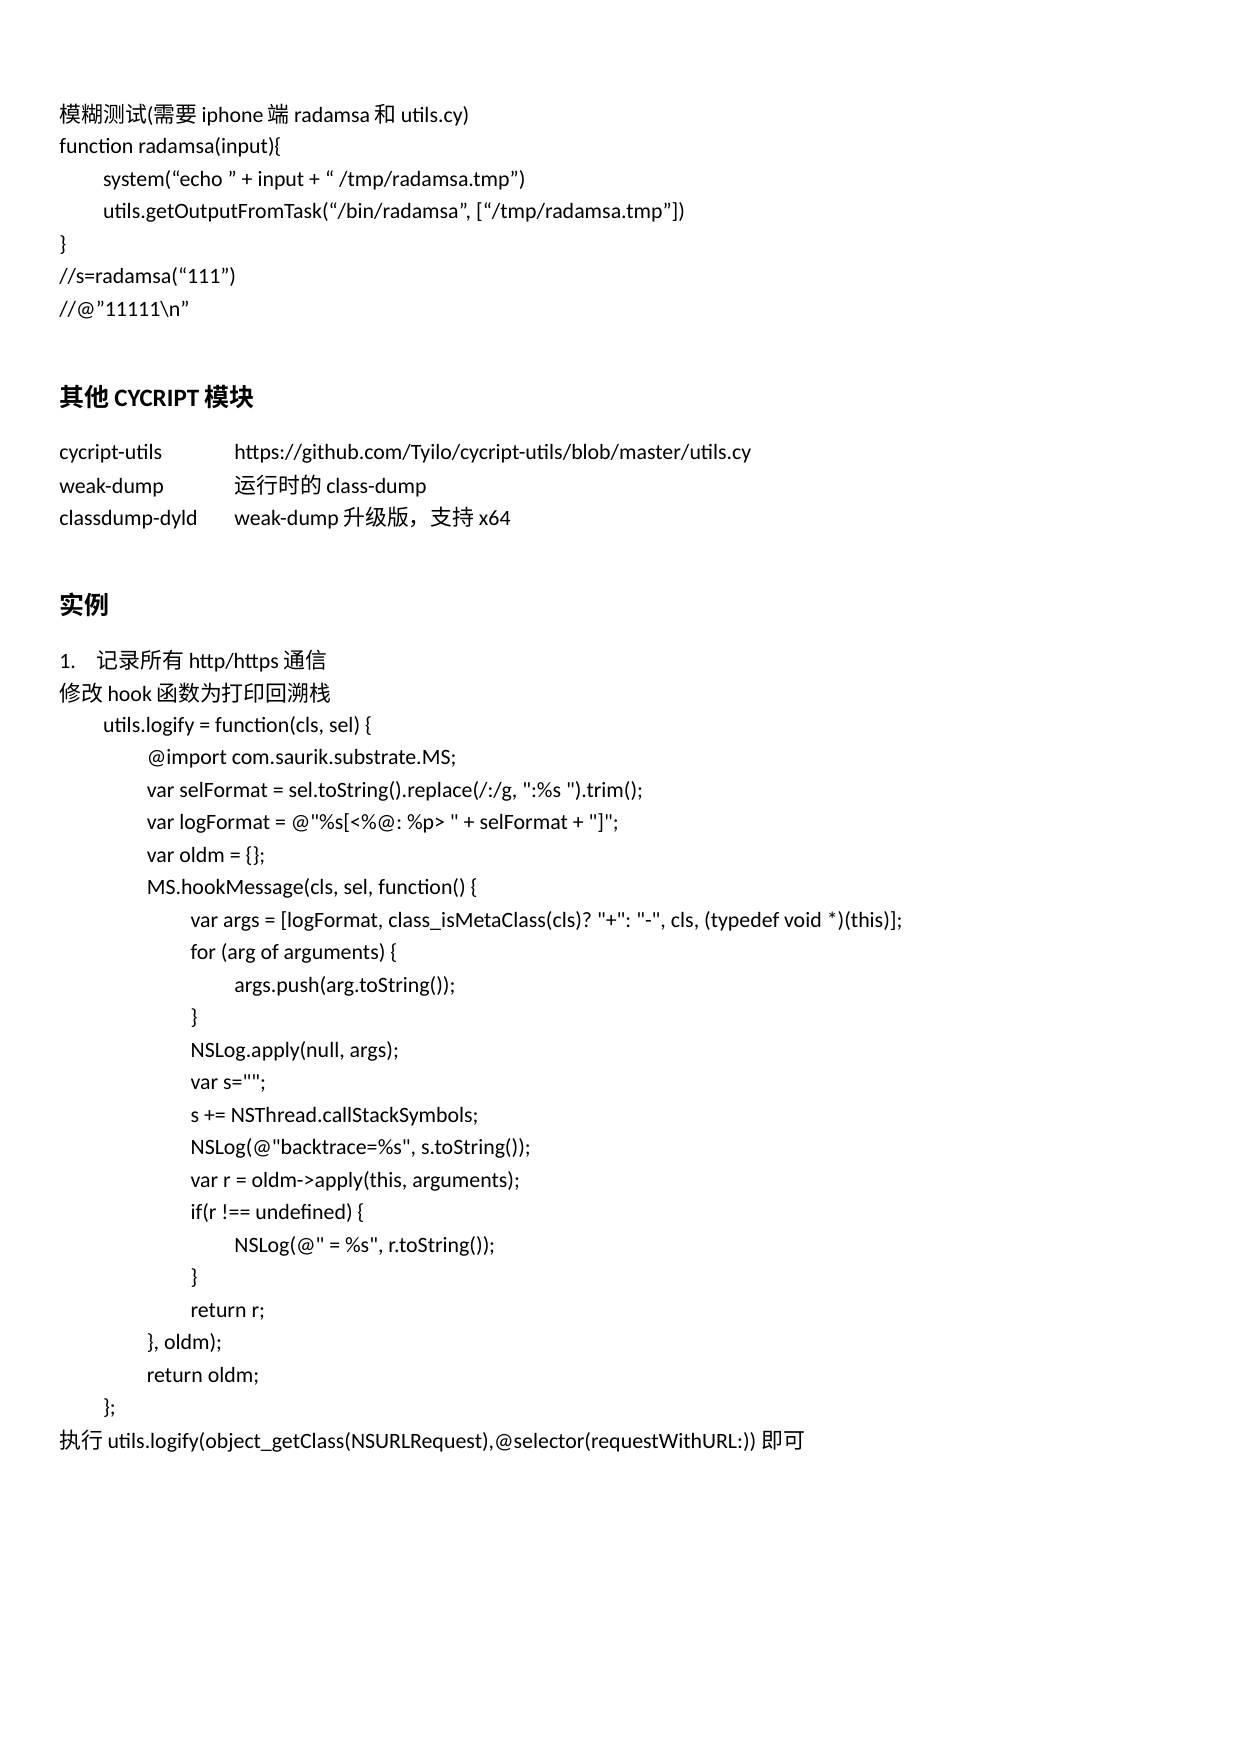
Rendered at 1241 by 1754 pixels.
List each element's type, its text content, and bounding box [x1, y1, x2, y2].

text var args = [logFormat, class_isMetaClass(cls)? "+": "-", cls, (typedef void *)(this)]; [59, 903, 1181, 935]
text } [59, 227, 1181, 259]
text var s=""; [59, 1065, 1181, 1098]
text var selFormat = sel.toString().replace(/:/g, ":%s ").trim(); [59, 773, 1181, 805]
text }; [59, 1390, 1181, 1423]
text utils.getOutputFromTask(“/bin/radamsa”, [“/tmp/radamsa.tmp”]) [59, 194, 1181, 227]
text weak-dump 运行时的class-dump [59, 467, 1181, 500]
text 模糊测试(需要iphone端radamsa和utils.cy) [59, 97, 1181, 129]
text } [59, 1000, 1181, 1033]
text MS.hookMessage(cls, sel, function() { [59, 870, 1181, 903]
text classdump-dyld weak-dump升级版，支持x64 [59, 500, 1181, 532]
text 修改hook函数为打印回溯栈 [59, 675, 1181, 708]
subtitle 实例 [59, 571, 1181, 636]
text NSLog(@"backtrace=%s", s.toString()); [59, 1130, 1181, 1163]
text //@”11111\n” [59, 292, 1181, 324]
text system(“echo ” + input + “ /tmp/radamsa.tmp”) [59, 162, 1181, 194]
text return r; [59, 1293, 1181, 1325]
text NSLog(@" = %s", r.toString()); [59, 1228, 1181, 1260]
text return oldm; [59, 1358, 1181, 1390]
text NSLog.apply(null, args); [59, 1033, 1181, 1065]
text var r = oldm->apply(this, arguments); [59, 1163, 1181, 1195]
text for (arg of arguments) { [59, 935, 1181, 968]
text var logFormat = @"%s[<%@: %p> " + selFormat + "]"; [59, 805, 1181, 838]
text } [59, 1260, 1181, 1293]
text args.push(arg.toString()); [59, 968, 1181, 1000]
text function radamsa(input){ [59, 129, 1181, 162]
text cycript-utils https://github.com/Tyilo/cycript-utils/blob/master/utils.cy [59, 435, 1181, 467]
subtitle 其他CYCRIPT模块 [59, 363, 1181, 428]
text //s=radamsa(“111”) [59, 259, 1181, 292]
text 执行utils.logify(object_getClass(NSURLRequest),@selector(requestWithURL:)) 即可 [59, 1423, 1181, 1455]
list 记录所有http/https通信 [59, 643, 1181, 675]
text @import com.saurik.substrate.MS; [59, 740, 1181, 773]
text var oldm = {}; [59, 838, 1181, 870]
text s += NSThread.callStackSymbols; [59, 1098, 1181, 1130]
text }, oldm); [59, 1325, 1181, 1358]
text if(r !== undefined) { [59, 1195, 1181, 1228]
text utils.logify = function(cls, sel) { [59, 708, 1181, 740]
